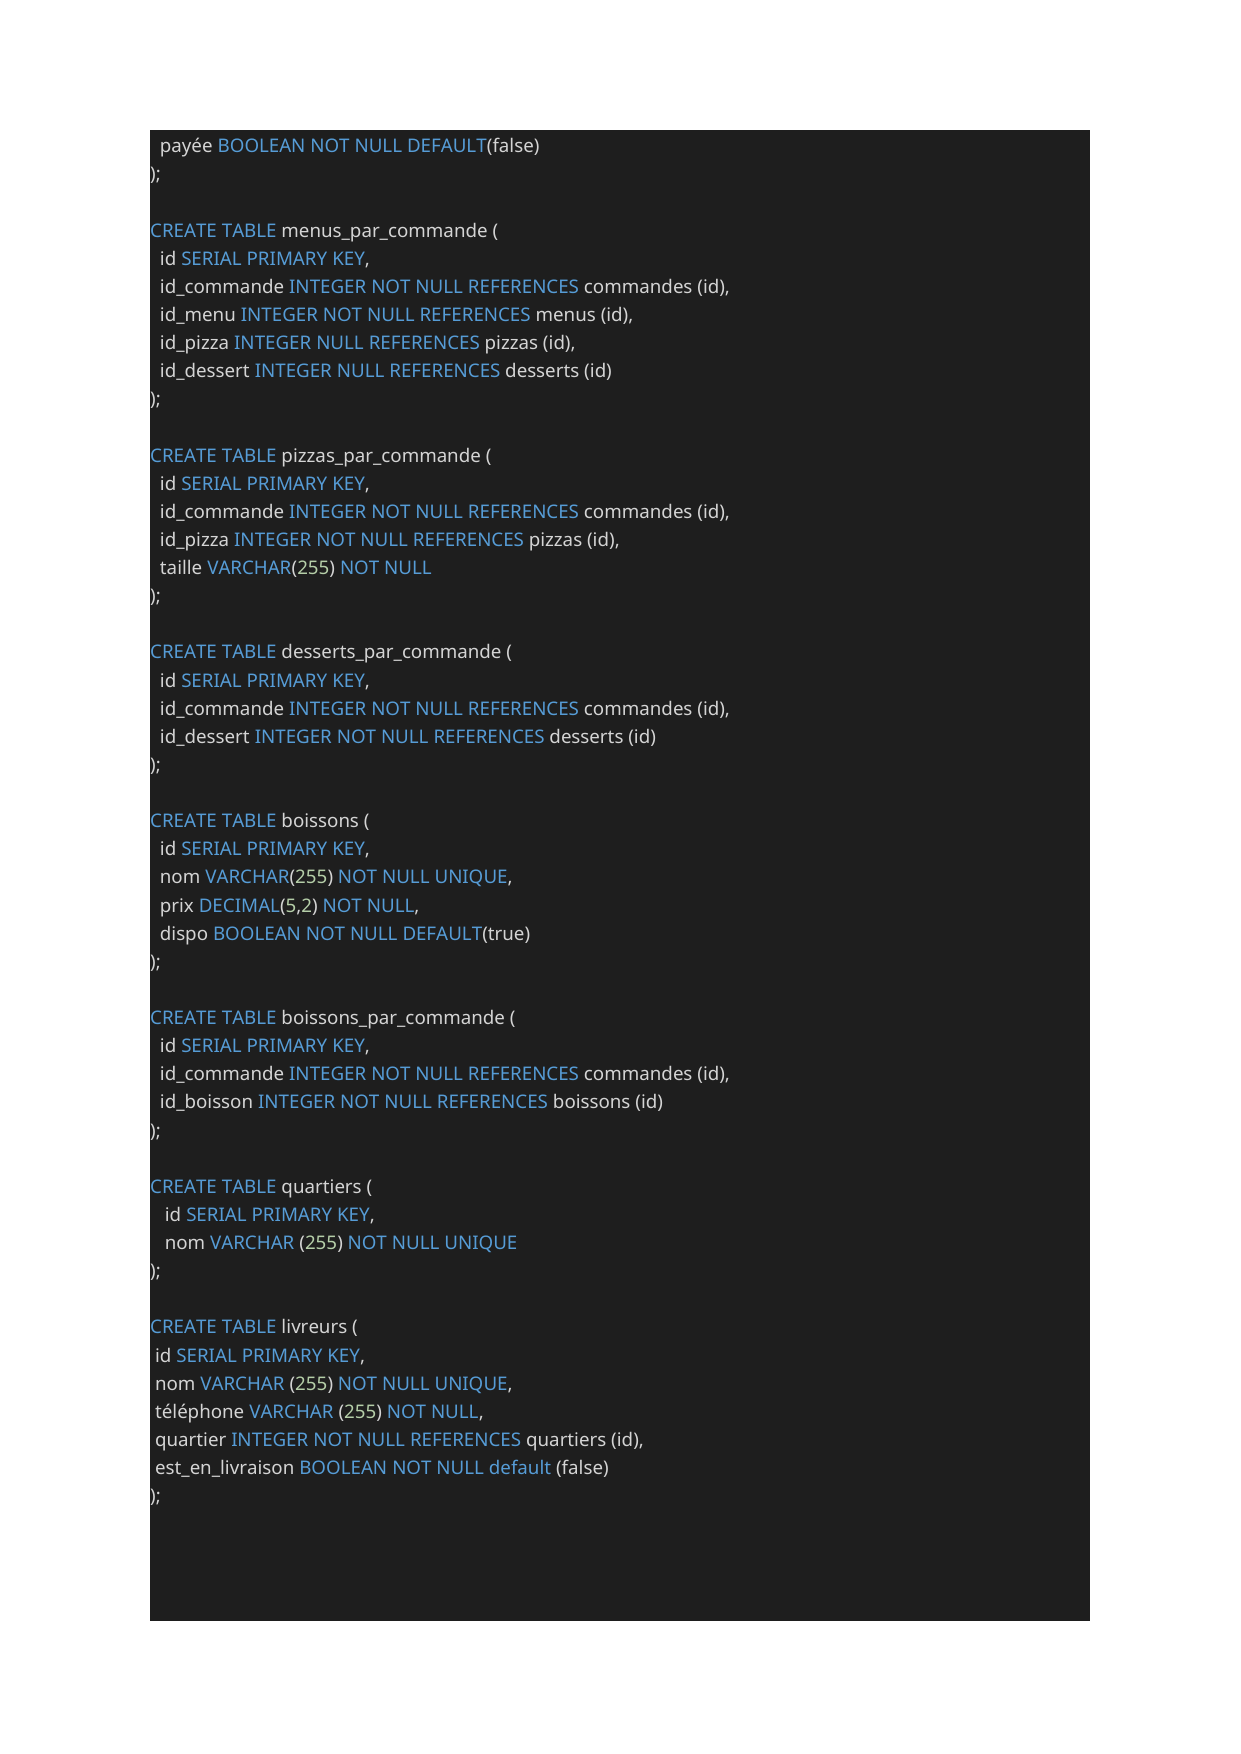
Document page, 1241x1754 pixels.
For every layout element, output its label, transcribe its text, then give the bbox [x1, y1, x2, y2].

text ); [150, 1255, 1090, 1283]
text id SERIAL PRIMARY KEY, [150, 1030, 1090, 1058]
text ); [150, 946, 1090, 974]
text ); [150, 580, 1090, 608]
text téléphone VARCHAR (255) NOT NULL, [150, 1396, 1090, 1424]
text nom VARCHAR (255) NOT NULL UNIQUE [150, 1227, 1090, 1255]
text ); [150, 1480, 1090, 1508]
text CREATE TABLE pizzas_par_commande ( [150, 439, 1090, 467]
text ); [150, 1114, 1090, 1142]
text id_commande INTEGER NOT NULL REFERENCES commandes (id), [150, 496, 1090, 524]
text dispo BOOLEAN NOT NULL DEFAULT(true) [150, 917, 1090, 946]
text id_commande INTEGER NOT NULL REFERENCES commandes (id), [150, 271, 1090, 299]
text est_en_livraison BOOLEAN NOT NULL default (false) [150, 1452, 1090, 1480]
text id SERIAL PRIMARY KEY, [150, 664, 1090, 692]
text nom VARCHAR (255) NOT NULL UNIQUE, [150, 1367, 1090, 1396]
text id_commande INTEGER NOT NULL REFERENCES commandes (id), [150, 692, 1090, 721]
text id SERIAL PRIMARY KEY, [150, 242, 1090, 271]
text ); [150, 749, 1090, 777]
text ); [150, 158, 1090, 186]
text CREATE TABLE boissons ( [150, 805, 1090, 833]
text id_commande INTEGER NOT NULL REFERENCES commandes (id), [150, 1058, 1090, 1086]
text payée BOOLEAN NOT NULL DEFAULT(false) [150, 130, 1090, 158]
text id SERIAL PRIMARY KEY, [150, 833, 1090, 861]
text prix DECIMAL(5,2) NOT NULL, [150, 889, 1090, 917]
text quartier INTEGER NOT NULL REFERENCES quartiers (id), [150, 1424, 1090, 1452]
text id_boisson INTEGER NOT NULL REFERENCES boissons (id) [150, 1086, 1090, 1114]
text id SERIAL PRIMARY KEY, [150, 1339, 1090, 1367]
text id_pizza INTEGER NULL REFERENCES pizzas (id), [150, 327, 1090, 355]
text CREATE TABLE livreurs ( [150, 1311, 1090, 1339]
text nom VARCHAR(255) NOT NULL UNIQUE, [150, 861, 1090, 889]
text id_pizza INTEGER NOT NULL REFERENCES pizzas (id), [150, 524, 1090, 552]
text id_dessert INTEGER NOT NULL REFERENCES desserts (id) [150, 721, 1090, 749]
text id SERIAL PRIMARY KEY, [150, 467, 1090, 496]
text id_menu INTEGER NOT NULL REFERENCES menus (id), [150, 299, 1090, 327]
text taille VARCHAR(255) NOT NULL [150, 552, 1090, 580]
text CREATE TABLE menus_par_commande ( [150, 214, 1090, 242]
text CREATE TABLE boissons_par_commande ( [150, 1002, 1090, 1030]
text ); [150, 383, 1090, 411]
text CREATE TABLE quartiers ( [150, 1171, 1090, 1199]
text id_dessert INTEGER NULL REFERENCES desserts (id) [150, 355, 1090, 383]
text CREATE TABLE desserts_par_commande ( [150, 636, 1090, 664]
text id SERIAL PRIMARY KEY, [150, 1199, 1090, 1227]
